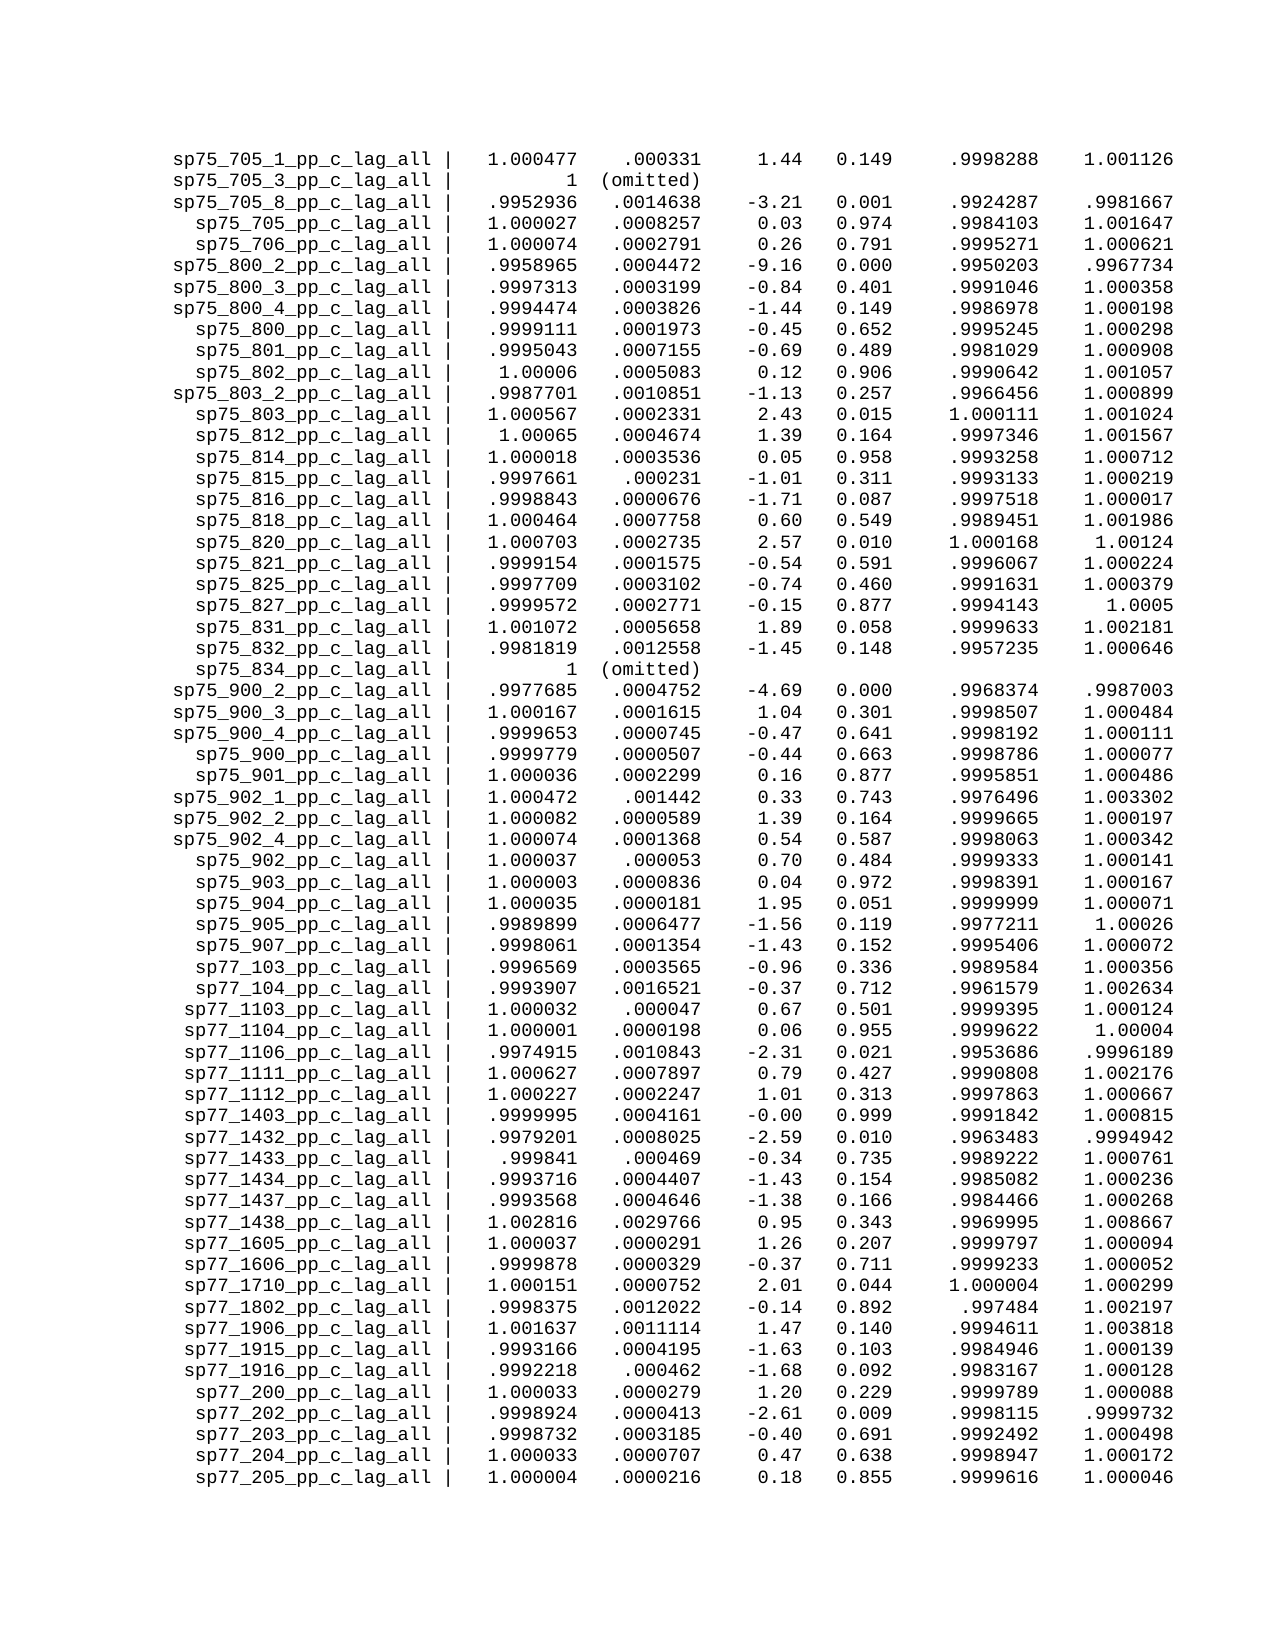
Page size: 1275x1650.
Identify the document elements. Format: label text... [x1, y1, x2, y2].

text sp75_800_pp_c_lag_all | .9999111 .0001973 -0.45 0.652 .9995245 1.000298 [150, 320, 1191, 341]
text sp75_815_pp_c_lag_all | .9997661 .000231 -1.01 0.311 .9993133 1.000219 [150, 469, 1191, 490]
text sp77_1605_pp_c_lag_all | 1.000037 .0000291 1.26 0.207 .9999797 1.000094 [150, 1234, 1191, 1255]
text sp75_821_pp_c_lag_all | .9999154 .0001575 -0.54 0.591 .9996067 1.000224 [150, 554, 1191, 575]
text sp77_1802_pp_c_lag_all | .9998375 .0012022 -0.14 0.892 .997484 1.002197 [150, 1297, 1191, 1319]
text sp75_705_3_pp_c_lag_all | 1 (omitted) [150, 171, 1191, 192]
text sp77_1438_pp_c_lag_all | 1.002816 .0029766 0.95 0.343 .9969995 1.008667 [150, 1212, 1191, 1234]
text sp75_825_pp_c_lag_all | .9997709 .0003102 -0.74 0.460 .9991631 1.000379 [150, 575, 1191, 596]
text sp75_801_pp_c_lag_all | .9995043 .0007155 -0.69 0.489 .9981029 1.000908 [150, 341, 1191, 362]
text sp75_803_pp_c_lag_all | 1.000567 .0002331 2.43 0.015 1.000111 1.001024 [150, 405, 1191, 426]
text sp77_1437_pp_c_lag_all | .9993568 .0004646 -1.38 0.166 .9984466 1.000268 [150, 1191, 1191, 1212]
text sp75_816_pp_c_lag_all | .9998843 .0000676 -1.71 0.087 .9997518 1.000017 [150, 490, 1191, 511]
text sp75_812_pp_c_lag_all | 1.00065 .0004674 1.39 0.164 .9997346 1.001567 [150, 426, 1191, 447]
text sp75_832_pp_c_lag_all | .9981819 .0012558 -1.45 0.148 .9957235 1.000646 [150, 639, 1191, 660]
text sp75_706_pp_c_lag_all | 1.000074 .0002791 0.26 0.791 .9995271 1.000621 [150, 235, 1191, 256]
text sp75_900_pp_c_lag_all | .9999779 .0000507 -0.44 0.663 .9998786 1.000077 [150, 745, 1191, 766]
text sp75_900_3_pp_c_lag_all | 1.000167 .0001615 1.04 0.301 .9998507 1.000484 [150, 702, 1191, 724]
text sp75_800_4_pp_c_lag_all | .9994474 .0003826 -1.44 0.149 .9986978 1.000198 [150, 299, 1191, 320]
text sp77_1433_pp_c_lag_all | .999841 .000469 -0.34 0.735 .9989222 1.000761 [150, 1149, 1191, 1170]
text sp75_705_1_pp_c_lag_all | 1.000477 .000331 1.44 0.149 .9998288 1.001126 [150, 150, 1191, 171]
text sp77_1434_pp_c_lag_all | .9993716 .0004407 -1.43 0.154 .9985082 1.000236 [150, 1170, 1191, 1191]
text sp77_1710_pp_c_lag_all | 1.000151 .0000752 2.01 0.044 1.000004 1.000299 [150, 1276, 1191, 1297]
text sp77_200_pp_c_lag_all | 1.000033 .0000279 1.20 0.229 .9999789 1.000088 [150, 1382, 1191, 1404]
text sp77_103_pp_c_lag_all | .9996569 .0003565 -0.96 0.336 .9989584 1.000356 [150, 957, 1191, 979]
text sp75_800_2_pp_c_lag_all | .9958965 .0004472 -9.16 0.000 .9950203 .9967734 [150, 256, 1191, 277]
text sp75_903_pp_c_lag_all | 1.000003 .0000836 0.04 0.972 .9998391 1.000167 [150, 872, 1191, 894]
text sp77_204_pp_c_lag_all | 1.000033 .0000707 0.47 0.638 .9998947 1.000172 [150, 1446, 1191, 1467]
text sp75_901_pp_c_lag_all | 1.000036 .0002299 0.16 0.877 .9995851 1.000486 [150, 766, 1191, 787]
text sp75_818_pp_c_lag_all | 1.000464 .0007758 0.60 0.549 .9989451 1.001986 [150, 511, 1191, 532]
text sp77_1906_pp_c_lag_all | 1.001637 .0011114 1.47 0.140 .9994611 1.003818 [150, 1319, 1191, 1340]
text sp75_902_pp_c_lag_all | 1.000037 .000053 0.70 0.484 .9999333 1.000141 [150, 851, 1191, 872]
text sp77_1111_pp_c_lag_all | 1.000627 .0007897 0.79 0.427 .9990808 1.002176 [150, 1064, 1191, 1085]
text sp77_202_pp_c_lag_all | .9998924 .0000413 -2.61 0.009 .9998115 .9999732 [150, 1404, 1191, 1425]
text sp75_705_pp_c_lag_all | 1.000027 .0008257 0.03 0.974 .9984103 1.001647 [150, 214, 1191, 235]
text sp75_902_4_pp_c_lag_all | 1.000074 .0001368 0.54 0.587 .9998063 1.000342 [150, 830, 1191, 851]
text sp75_905_pp_c_lag_all | .9989899 .0006477 -1.56 0.119 .9977211 1.00026 [150, 915, 1191, 936]
text sp75_904_pp_c_lag_all | 1.000035 .0000181 1.95 0.051 .9999999 1.000071 [150, 894, 1191, 915]
text sp75_827_pp_c_lag_all | .9999572 .0002771 -0.15 0.877 .9994143 1.0005 [150, 596, 1191, 617]
text sp77_1112_pp_c_lag_all | 1.000227 .0002247 1.01 0.313 .9997863 1.000667 [150, 1085, 1191, 1106]
text sp75_803_2_pp_c_lag_all | .9987701 .0010851 -1.13 0.257 .9966456 1.000899 [150, 384, 1191, 405]
text sp75_705_8_pp_c_lag_all | .9952936 .0014638 -3.21 0.001 .9924287 .9981667 [150, 192, 1191, 214]
text sp75_820_pp_c_lag_all | 1.000703 .0002735 2.57 0.010 1.000168 1.00124 [150, 532, 1191, 554]
text sp75_907_pp_c_lag_all | .9998061 .0001354 -1.43 0.152 .9995406 1.000072 [150, 936, 1191, 957]
text sp77_205_pp_c_lag_all | 1.000004 .0000216 0.18 0.855 .9999616 1.000046 [150, 1467, 1191, 1489]
text sp77_1403_pp_c_lag_all | .9999995 .0004161 -0.00 0.999 .9991842 1.000815 [150, 1106, 1191, 1127]
text sp75_800_3_pp_c_lag_all | .9997313 .0003199 -0.84 0.401 .9991046 1.000358 [150, 277, 1191, 299]
text sp77_1432_pp_c_lag_all | .9979201 .0008025 -2.59 0.010 .9963483 .9994942 [150, 1127, 1191, 1149]
text sp77_1915_pp_c_lag_all | .9993166 .0004195 -1.63 0.103 .9984946 1.000139 [150, 1340, 1191, 1361]
text sp75_831_pp_c_lag_all | 1.001072 .0005658 1.89 0.058 .9999633 1.002181 [150, 617, 1191, 639]
text sp77_104_pp_c_lag_all | .9993907 .0016521 -0.37 0.712 .9961579 1.002634 [150, 979, 1191, 1000]
text sp75_802_pp_c_lag_all | 1.00006 .0005083 0.12 0.906 .9990642 1.001057 [150, 362, 1191, 384]
text sp75_900_2_pp_c_lag_all | .9977685 .0004752 -4.69 0.000 .9968374 .9987003 [150, 681, 1191, 702]
text sp75_834_pp_c_lag_all | 1 (omitted) [150, 660, 1191, 681]
text sp77_203_pp_c_lag_all | .9998732 .0003185 -0.40 0.691 .9992492 1.000498 [150, 1425, 1191, 1446]
text sp75_814_pp_c_lag_all | 1.000018 .0003536 0.05 0.958 .9993258 1.000712 [150, 447, 1191, 469]
text sp77_1606_pp_c_lag_all | .9999878 .0000329 -0.37 0.711 .9999233 1.000052 [150, 1255, 1191, 1276]
text sp77_1106_pp_c_lag_all | .9974915 .0010843 -2.31 0.021 .9953686 .9996189 [150, 1042, 1191, 1064]
text sp75_900_4_pp_c_lag_all | .9999653 .0000745 -0.47 0.641 .9998192 1.000111 [150, 724, 1191, 745]
text sp75_902_2_pp_c_lag_all | 1.000082 .0000589 1.39 0.164 .9999665 1.000197 [150, 809, 1191, 830]
text sp75_902_1_pp_c_lag_all | 1.000472 .001442 0.33 0.743 .9976496 1.003302 [150, 787, 1191, 809]
text sp77_1104_pp_c_lag_all | 1.000001 .0000198 0.06 0.955 .9999622 1.00004 [150, 1021, 1191, 1042]
text sp77_1916_pp_c_lag_all | .9992218 .000462 -1.68 0.092 .9983167 1.000128 [150, 1361, 1191, 1382]
text sp77_1103_pp_c_lag_all | 1.000032 .000047 0.67 0.501 .9999395 1.000124 [150, 1000, 1191, 1021]
